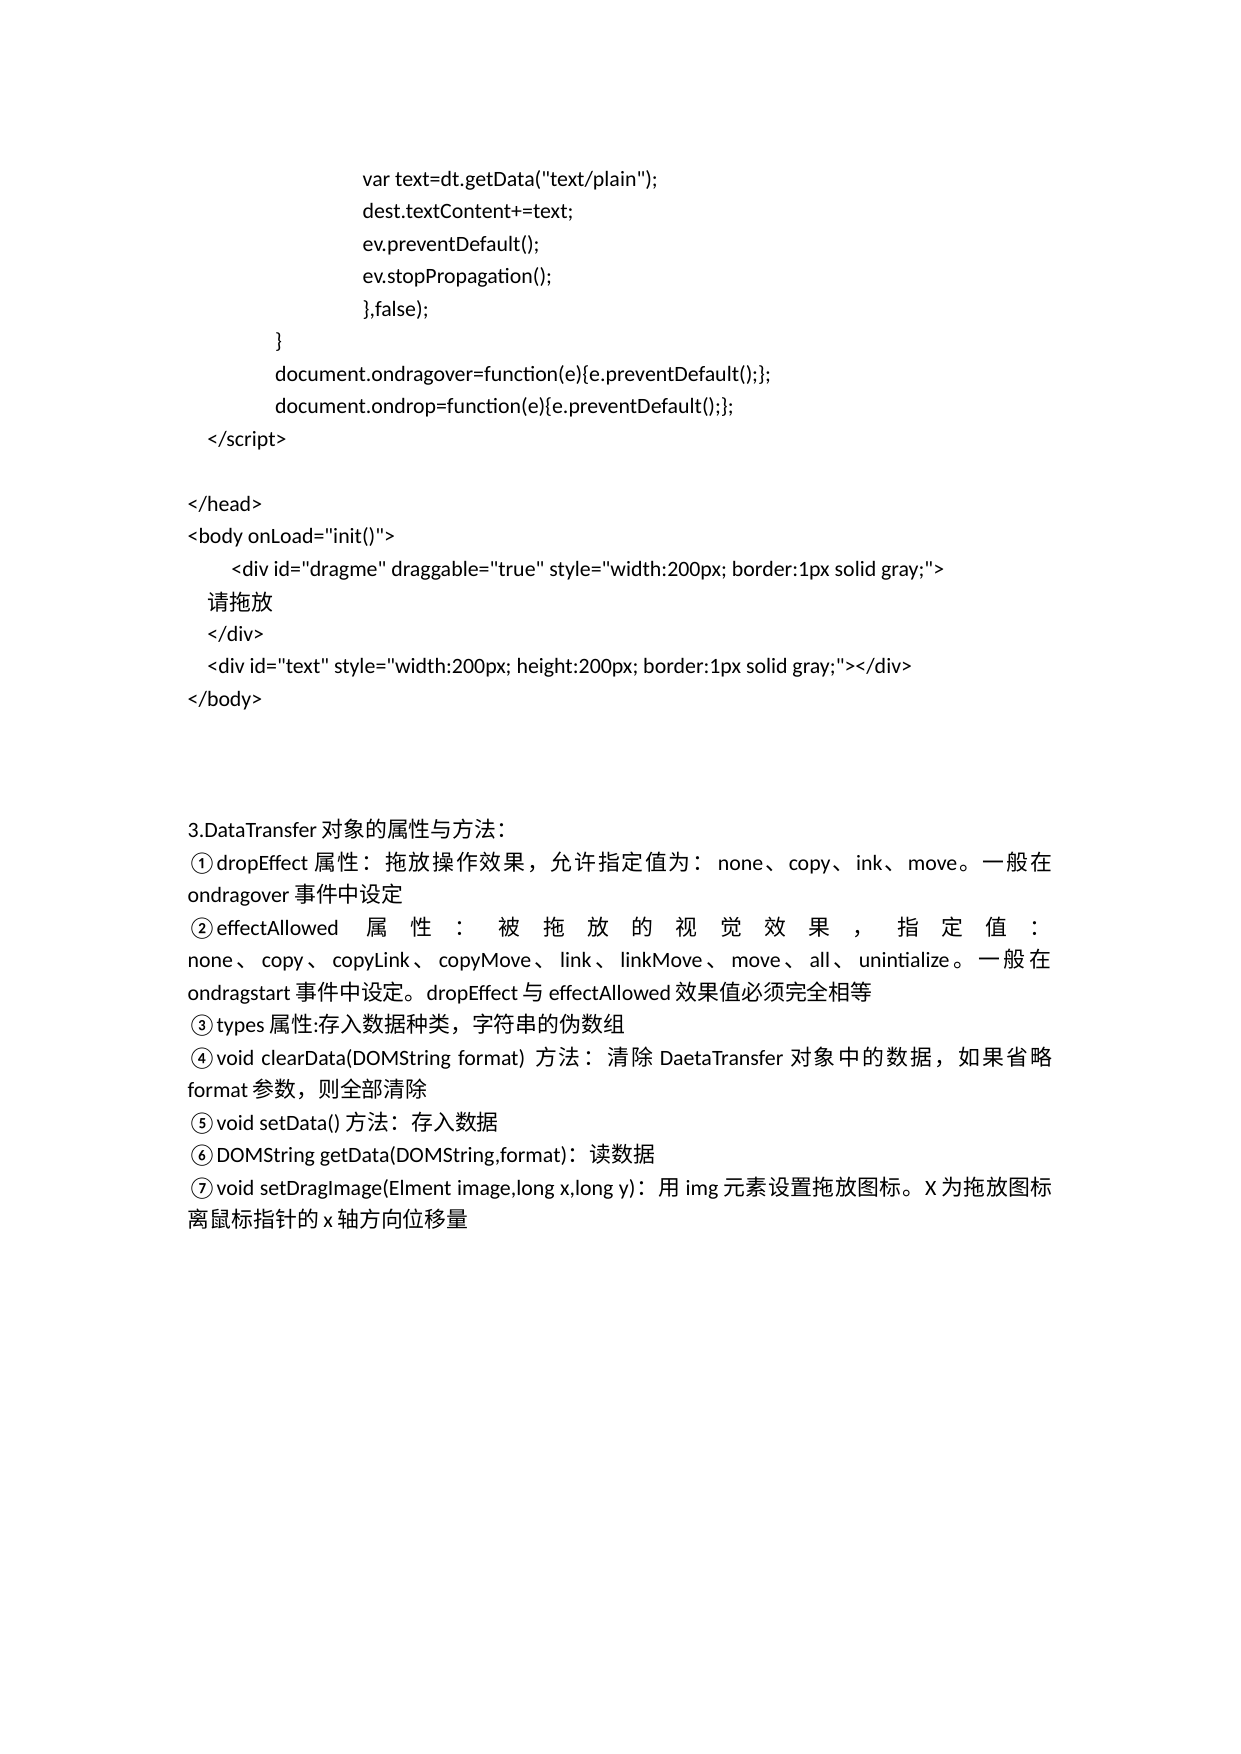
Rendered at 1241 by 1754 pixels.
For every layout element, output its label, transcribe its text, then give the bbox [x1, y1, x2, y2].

text <div id="dragme" draggable="true" style="width:200px; border:1px solid gray;"> [187, 552, 1053, 584]
text document.ondragover=function(e){e.preventDefault();}; [187, 357, 1053, 389]
text <div id="text" style="width:200px; height:200px; border:1px solid gray;"></div> [187, 649, 1053, 682]
text ⑥DOMString getData(DOMString,format)：读数据 [187, 1137, 1053, 1169]
text 请拖放 [187, 584, 1053, 617]
text dest.textContent+=text; [187, 194, 1053, 227]
text ②effectAllowed属性：被拖放的视觉效果，指定值：none、copy、copyLink、copyMove、link、linkMove、move、all、unintialize。一般在ondragstart事件中设定。dropEffect与effectAllowed效果值必须完全相等 [187, 909, 1053, 1007]
text ⑦void setDragImage(Elment image,long x,long y)：用img元素设置拖放图标。X为拖放图标离鼠标指针的x轴方向位移量 [187, 1169, 1053, 1234]
text },false); [187, 292, 1053, 324]
text ④void clearData(DOMString format) 方法：清除DaetaTransfer对象中的数据，如果省略format参数，则全部清除 [187, 1039, 1053, 1104]
text <body onLoad="init()"> [187, 519, 1053, 552]
text ev.preventDefault(); [187, 227, 1053, 259]
text </div> [187, 617, 1053, 649]
text </script> [187, 422, 1053, 454]
text } [187, 324, 1053, 357]
text ③types属性:存入数据种类，字符串的伪数组 [187, 1007, 1053, 1039]
text document.ondrop=function(e){e.preventDefault();}; [187, 389, 1053, 422]
text ev.stopPropagation(); [187, 259, 1053, 292]
text ⑤void setData() 方法：存入数据 [187, 1104, 1053, 1137]
text </head> [187, 487, 1053, 519]
text var text=dt.getData("text/plain"); [187, 162, 1053, 194]
text </body> [187, 682, 1053, 714]
text ①dropEffect属性：拖放操作效果，允许指定值为：none、copy、ink、move。一般在ondragover事件中设定 [187, 844, 1053, 909]
text 3.DataTransfer对象的属性与方法： [187, 812, 1053, 844]
